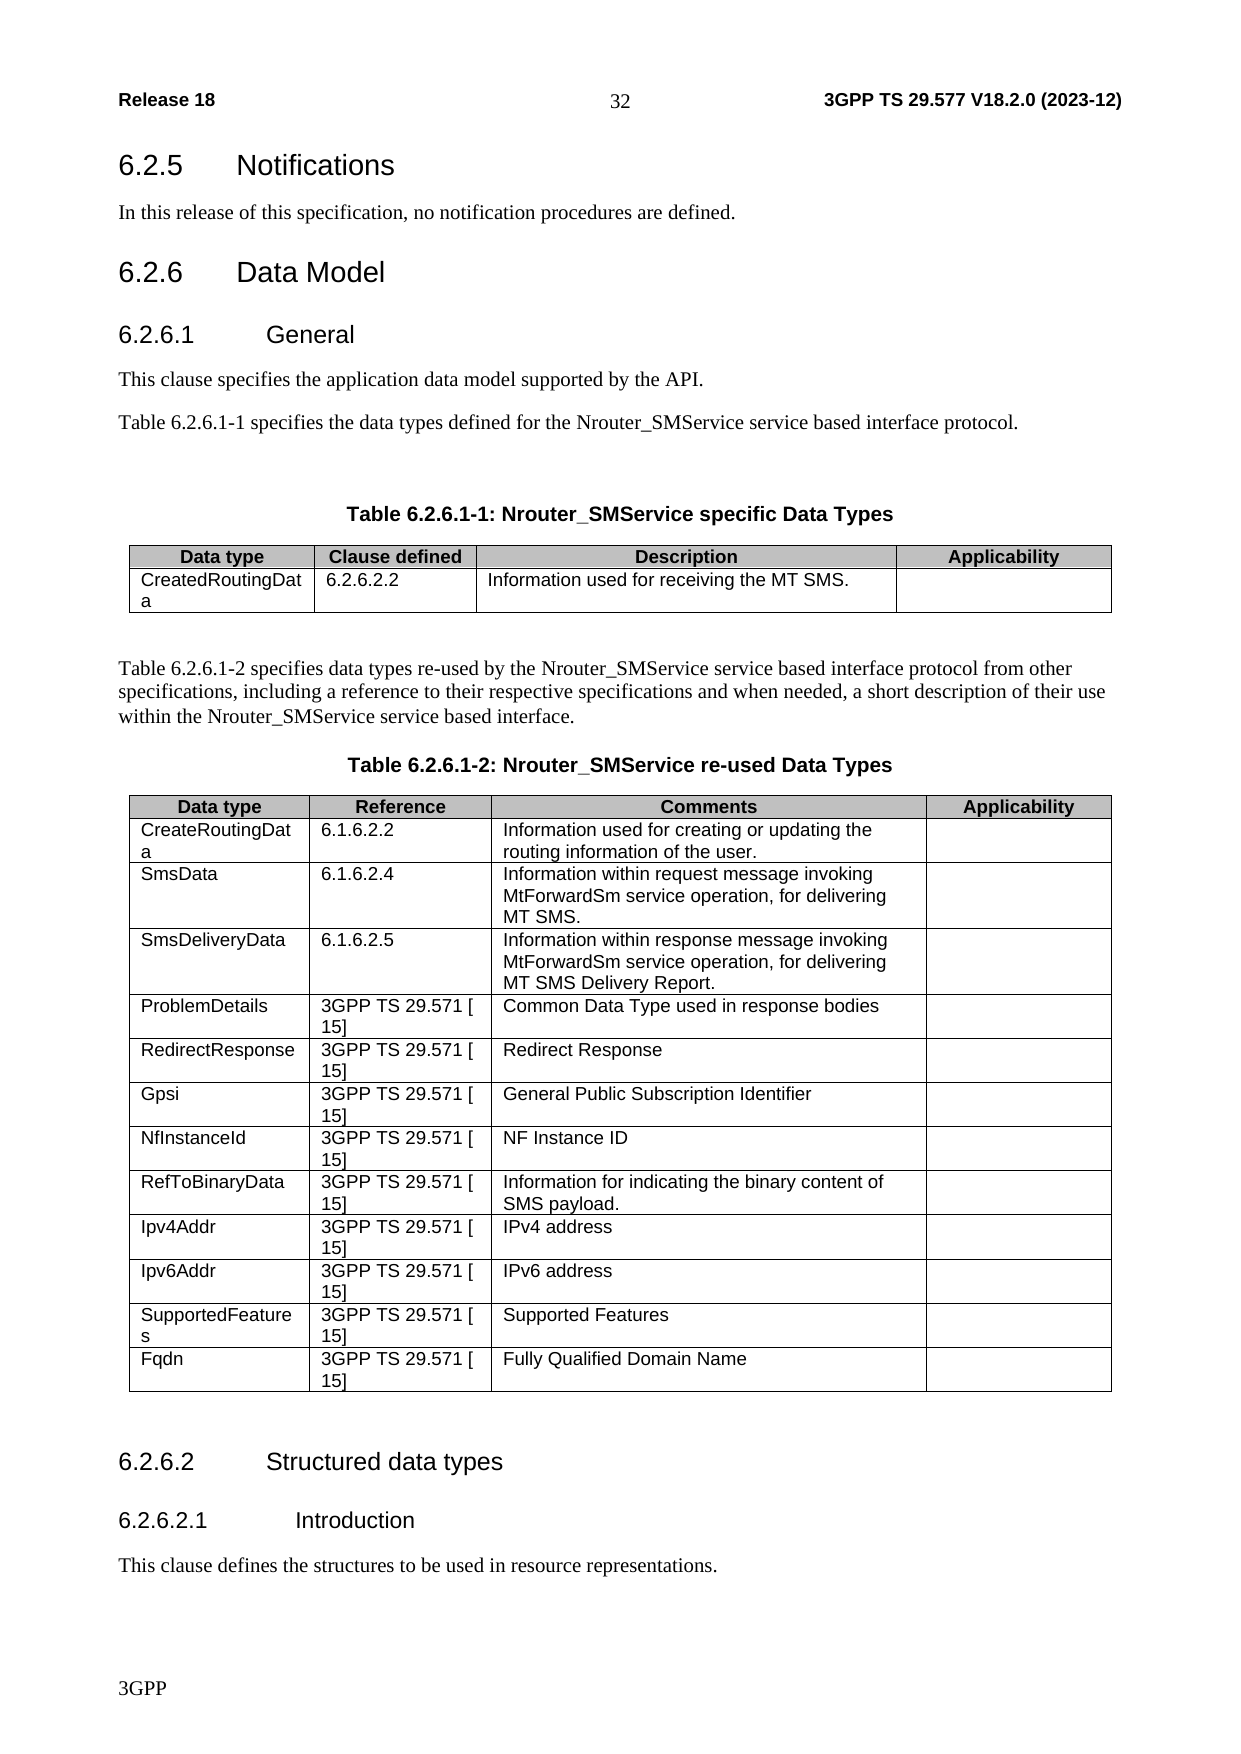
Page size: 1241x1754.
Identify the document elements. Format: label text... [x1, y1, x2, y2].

table_cell [897, 569, 1111, 612]
table_cell 3GPP TS 29.571 [15] [310, 1260, 491, 1303]
table_cell Information for indicating the binary content of SMS payload. [492, 1171, 926, 1214]
table_cell 3GPP TS 29.571 [15] [310, 1304, 491, 1347]
table_cell Ipv4Addr [130, 1215, 309, 1258]
table_cell IPv6 address [492, 1260, 926, 1303]
table_cell 6.1.6.2.2 [310, 819, 491, 862]
table_cell [927, 1083, 1111, 1126]
table_cell NfInstanceId [130, 1127, 309, 1170]
table_cell SmsDeliveryData [130, 929, 309, 993]
table_cell [927, 995, 1111, 1038]
text Table 6.2.6.1-2 specifies data types re-used by the Nrouter_SMService service based interface protocol from other specifications, including a reference to their respective specifications and when needed, a short description of their use within the Nrouter_SMService service based interface. [118, 655, 1122, 728]
text In this release of this specification, no notification procedures are defined. [118, 200, 1122, 224]
table_header Data type [130, 546, 314, 567]
table_cell RedirectResponse [130, 1039, 309, 1082]
table_cell 3GPP TS 29.571 [15] [310, 1039, 491, 1082]
table_cell CreateRoutingData [130, 819, 309, 862]
table_header Description [477, 546, 896, 567]
subtitle 6.2.6.2 Structured data types [118, 1447, 1122, 1476]
text Table 6.2.6.1-1 specifies the data types defined for the Nrouter_SMService service based interface protocol. [118, 410, 1122, 434]
table_cell [927, 1304, 1111, 1347]
table_cell Information used for receiving the MT SMS. [477, 569, 896, 612]
table_cell SupportedFeatures [130, 1304, 309, 1347]
table_cell Supported Features [492, 1304, 926, 1347]
table_header Applicability [897, 546, 1111, 567]
text This clause specifies the application data model supported by the API. [118, 367, 1122, 391]
table_cell SmsData [130, 863, 309, 928]
table_cell 3GPP TS 29.571 [15] [310, 1127, 491, 1170]
table_cell Fqdn [130, 1348, 309, 1391]
table_header Reference [310, 796, 491, 818]
table_cell [927, 929, 1111, 993]
table_cell 3GPP TS 29.571 [15] [310, 995, 491, 1038]
table_cell [927, 1260, 1111, 1303]
table_header Clause defined [315, 546, 476, 567]
table_cell Common Data Type used in response bodies [492, 995, 926, 1038]
table_header Applicability [927, 796, 1111, 818]
text This clause defines the structures to be used in resource representations. [118, 1552, 1122, 1577]
table_cell Information within request message invoking MtForwardSm service operation, for delivering MT SMS. [492, 863, 926, 928]
table_cell Redirect Response [492, 1039, 926, 1082]
text Table 6.2.6.1-2: Nrouter_SMService re-used Data Types [118, 753, 1122, 777]
table_cell Ipv6Addr [130, 1260, 309, 1303]
table_cell 6.2.6.2.2 [315, 569, 476, 612]
table_cell 3GPP TS 29.571 [15] [310, 1215, 491, 1258]
table_cell Fully Qualified Domain Name [492, 1348, 926, 1391]
subtitle 6.2.6.2.1 Introduction [118, 1507, 1122, 1534]
table_cell Gpsi [130, 1083, 309, 1126]
table_cell ProblemDetails [130, 995, 309, 1038]
table_cell 3GPP TS 29.571 [15] [310, 1083, 491, 1126]
table_header Comments [492, 796, 926, 818]
subtitle 6.2.6.1 General [118, 320, 1122, 349]
subtitle 6.2.6 Data Model [118, 255, 1122, 289]
table_cell Information used for creating or updating the routing information of the user. [492, 819, 926, 862]
table_cell [927, 819, 1111, 862]
table_cell [927, 1127, 1111, 1170]
table_cell 6.1.6.2.4 [310, 863, 491, 928]
table_header Data type [130, 796, 309, 818]
table_cell CreatedRoutingData [130, 569, 314, 612]
table_cell [927, 1348, 1111, 1391]
table_cell IPv4 address [492, 1215, 926, 1258]
table_cell 3GPP TS 29.571 [15] [310, 1171, 491, 1214]
table_cell NF Instance ID [492, 1127, 926, 1170]
table_cell General Public Subscription Identifier [492, 1083, 926, 1126]
subtitle 6.2.5 Notifications [118, 147, 1122, 181]
table_cell [927, 863, 1111, 928]
table_cell 3GPP TS 29.571 [15] [310, 1348, 491, 1391]
table_cell Information within response message invoking MtForwardSm service operation, for delivering MT SMS Delivery Report. [492, 929, 926, 993]
table_cell [927, 1039, 1111, 1082]
table_cell [927, 1171, 1111, 1214]
text Table 6.2.6.1-1: Nrouter_SMService specific Data Types [118, 502, 1122, 526]
table_cell [927, 1215, 1111, 1258]
table_cell RefToBinaryData [130, 1171, 309, 1214]
table_cell 6.1.6.2.5 [310, 929, 491, 993]
